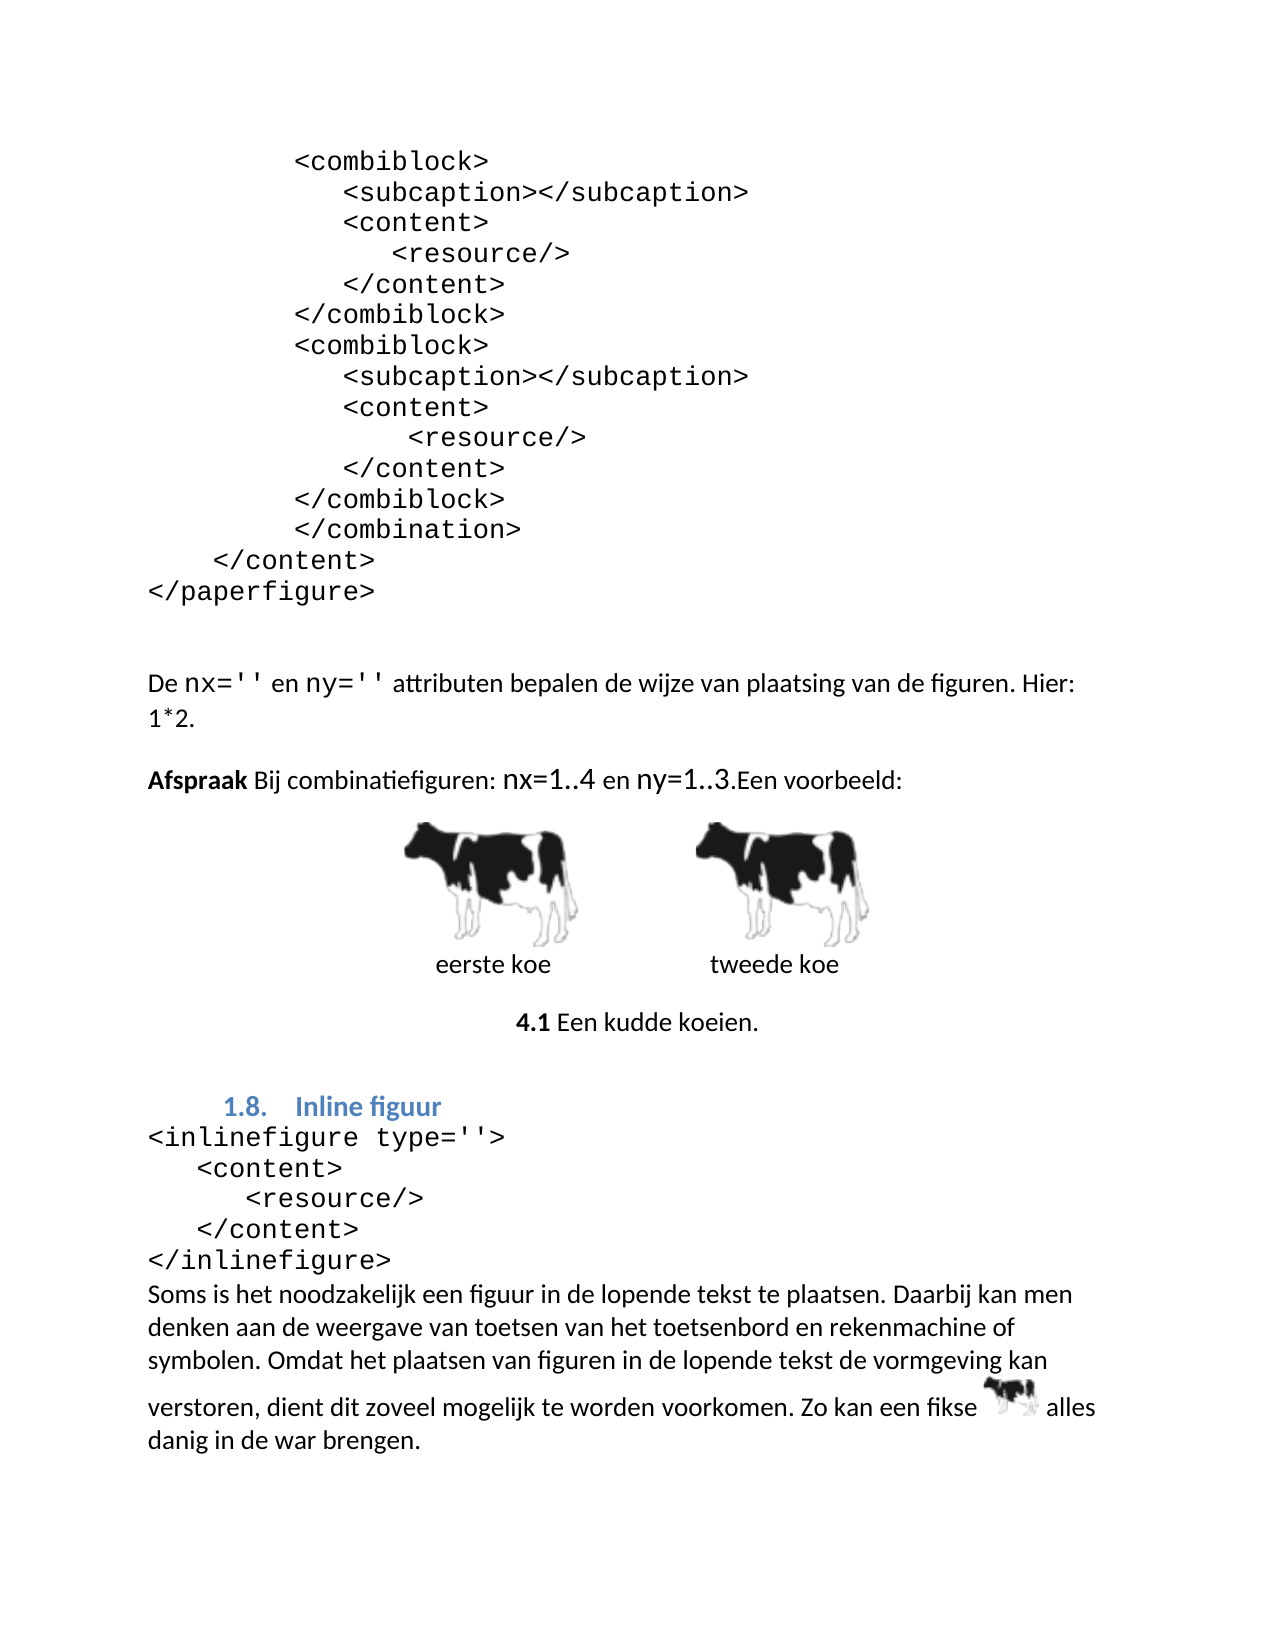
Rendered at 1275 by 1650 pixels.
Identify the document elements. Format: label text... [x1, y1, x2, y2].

text <resource/> [148, 1185, 1127, 1216]
text 4.1 Een kudde koeien. [148, 1005, 1127, 1038]
picture [983, 1376, 1040, 1416]
text <subcaption></subcaption> [148, 178, 1127, 209]
text <combiblock> [148, 332, 1127, 363]
text <content> [148, 1154, 1127, 1185]
text eerste koe tweede koe [148, 947, 1127, 980]
text </combiblock> [148, 486, 1127, 516]
text </paperfigure> [148, 578, 1127, 608]
text Afspraak Bij combinatiefiguren: nx=1..4 en ny=1..3. Een voorbeeld: [148, 759, 1127, 797]
text </combination> [148, 516, 1127, 547]
text </content> [148, 1216, 1127, 1247]
picture [404, 822, 580, 947]
text </content> [148, 547, 1127, 578]
text <resource/> [148, 240, 1127, 271]
picture [695, 822, 871, 947]
text <content> [148, 393, 1127, 424]
text De nx='' en ny='' attributen bepalen de wijze van plaatsing van de figuren. Hier: 1*2. [148, 667, 1127, 734]
text <content> [148, 209, 1127, 240]
text <resource/> [148, 424, 1127, 455]
text </combiblock> [148, 301, 1127, 332]
subtitle Inline figuur [223, 1088, 1127, 1124]
text </inlinefigure> [148, 1247, 1127, 1277]
text </content> [148, 271, 1127, 301]
text <combiblock> [148, 148, 1127, 178]
text </content> [148, 455, 1127, 486]
text Soms is het noodzakelijk een figuur in de lopende tekst te plaatsen. Daarbij kan men denken aan de weergave van toetsen van het toetsenbord en rekenmachine of symbolen. Omdat het plaatsen van figuren in de lopende tekst de vormgeving kan verstoren, dient dit zoveel mogelijk te worden voorkomen. Zo kan een fikse alles danig in de war brengen. [148, 1277, 1127, 1456]
text <inlinefigure type=''> [148, 1124, 1127, 1154]
text <subcaption></subcaption> [148, 363, 1127, 393]
